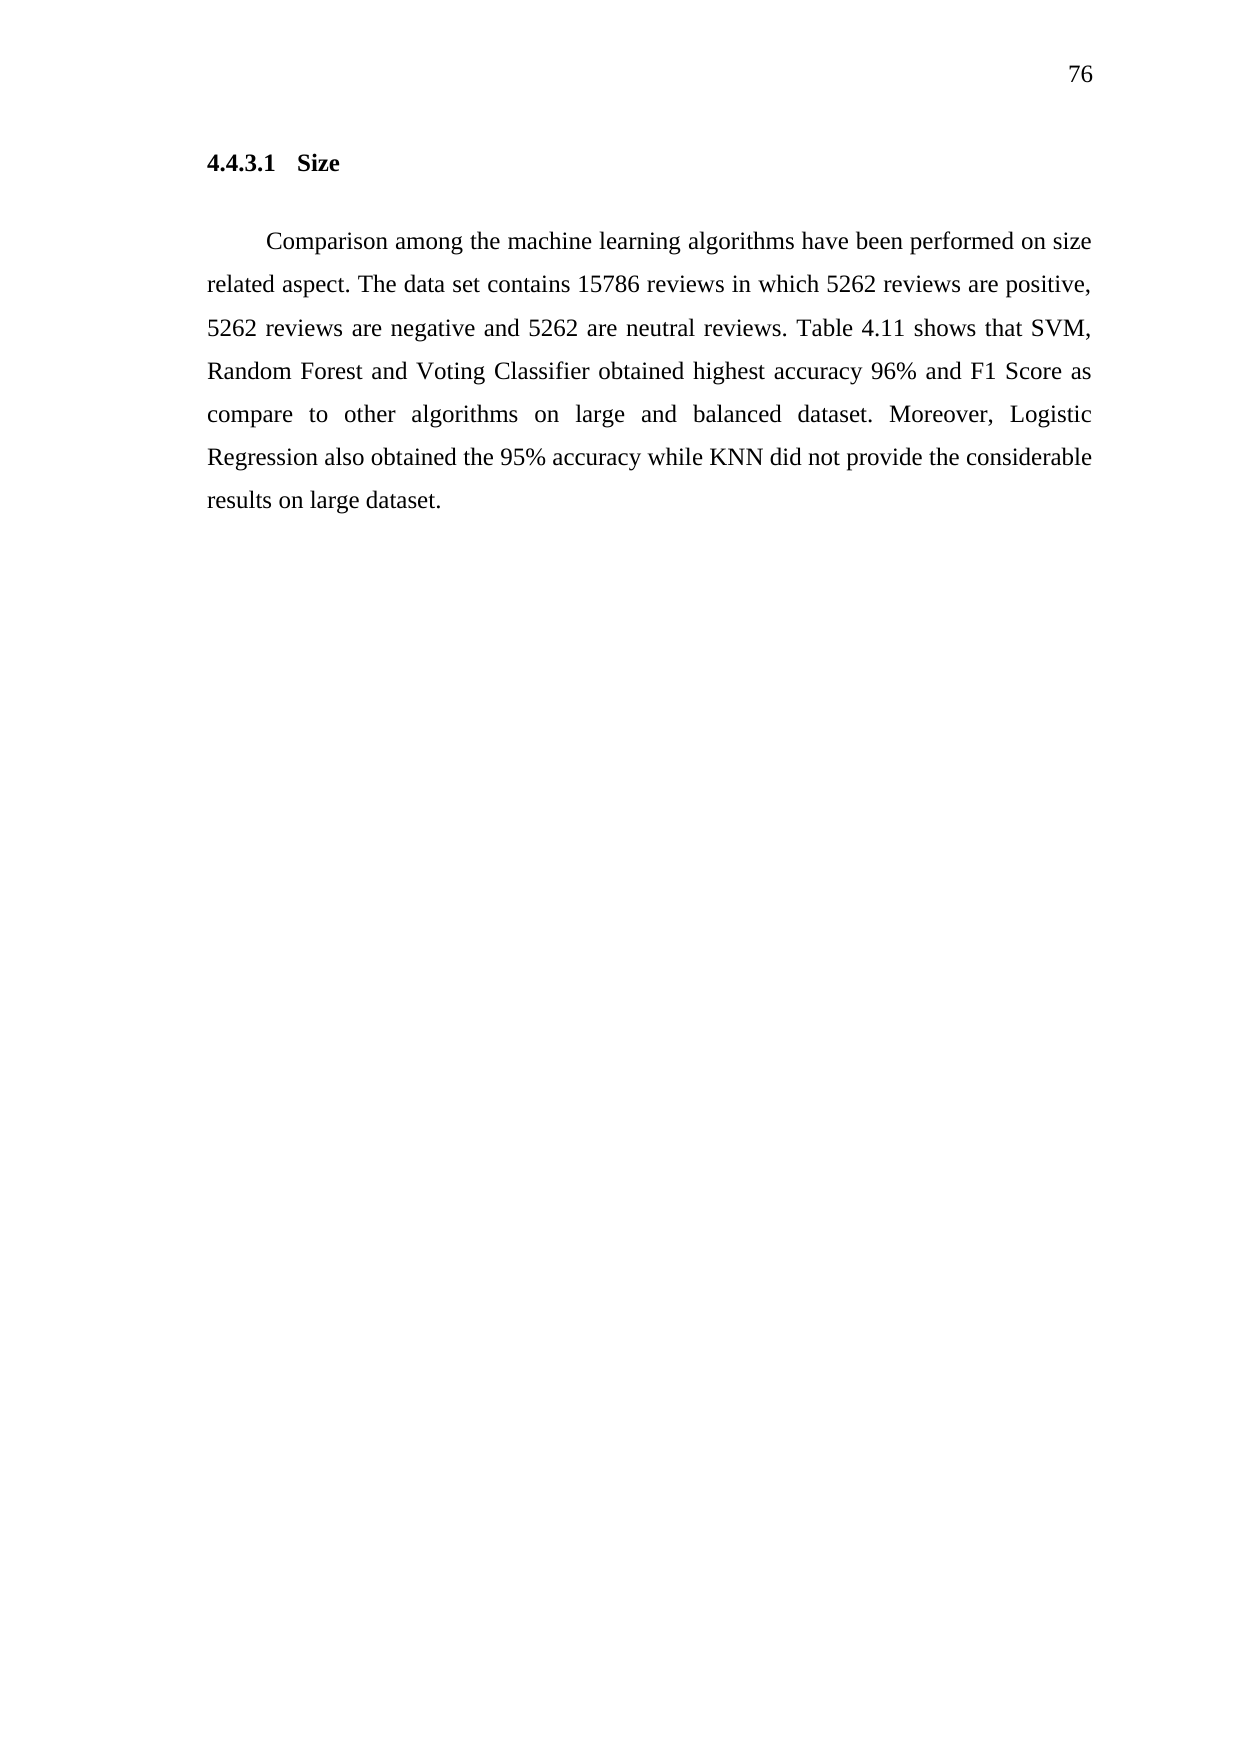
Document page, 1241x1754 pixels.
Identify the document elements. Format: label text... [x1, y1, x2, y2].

text Comparison among the machine learning algorithms have been performed on size related aspect. The data set contains 15786 reviews in which 5262 reviews are positive, 5262 reviews are negative and 5262 are neutral reviews. Table 4.11 shows that SVM, Random Forest and Voting Classifier obtained highest accuracy 96% and F1 Score as compare to other algorithms on large and balanced dataset. Moreover, Logistic Regression also obtained the 95% accuracy while KNN did not provide the considerable results on large dataset. [207, 226, 1093, 514]
subtitle Size [207, 148, 1093, 176]
